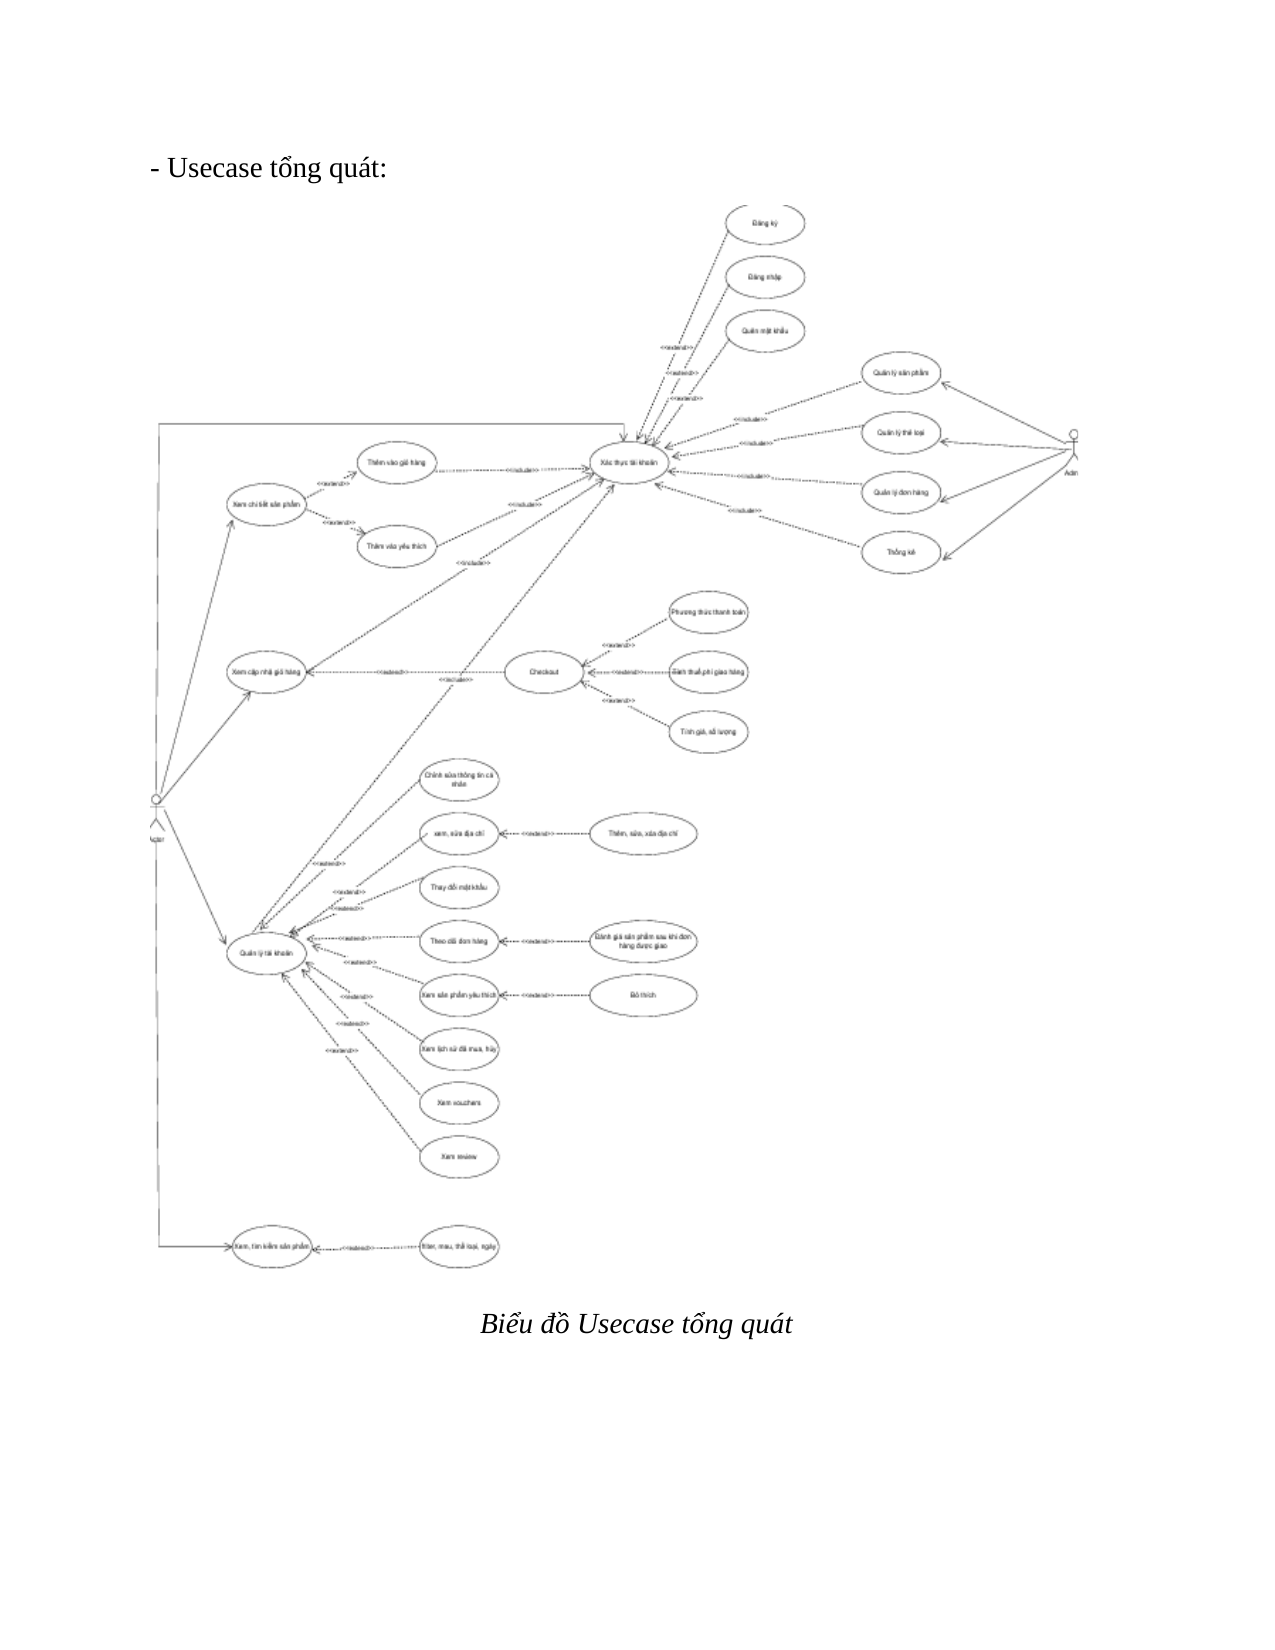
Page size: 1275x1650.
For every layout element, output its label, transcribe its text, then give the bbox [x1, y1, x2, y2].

text Biểu đồ Usecase tổng quát [150, 1306, 1125, 1340]
picture [150, 205, 1079, 1285]
text - Usecase tổng quát: [150, 150, 1125, 183]
